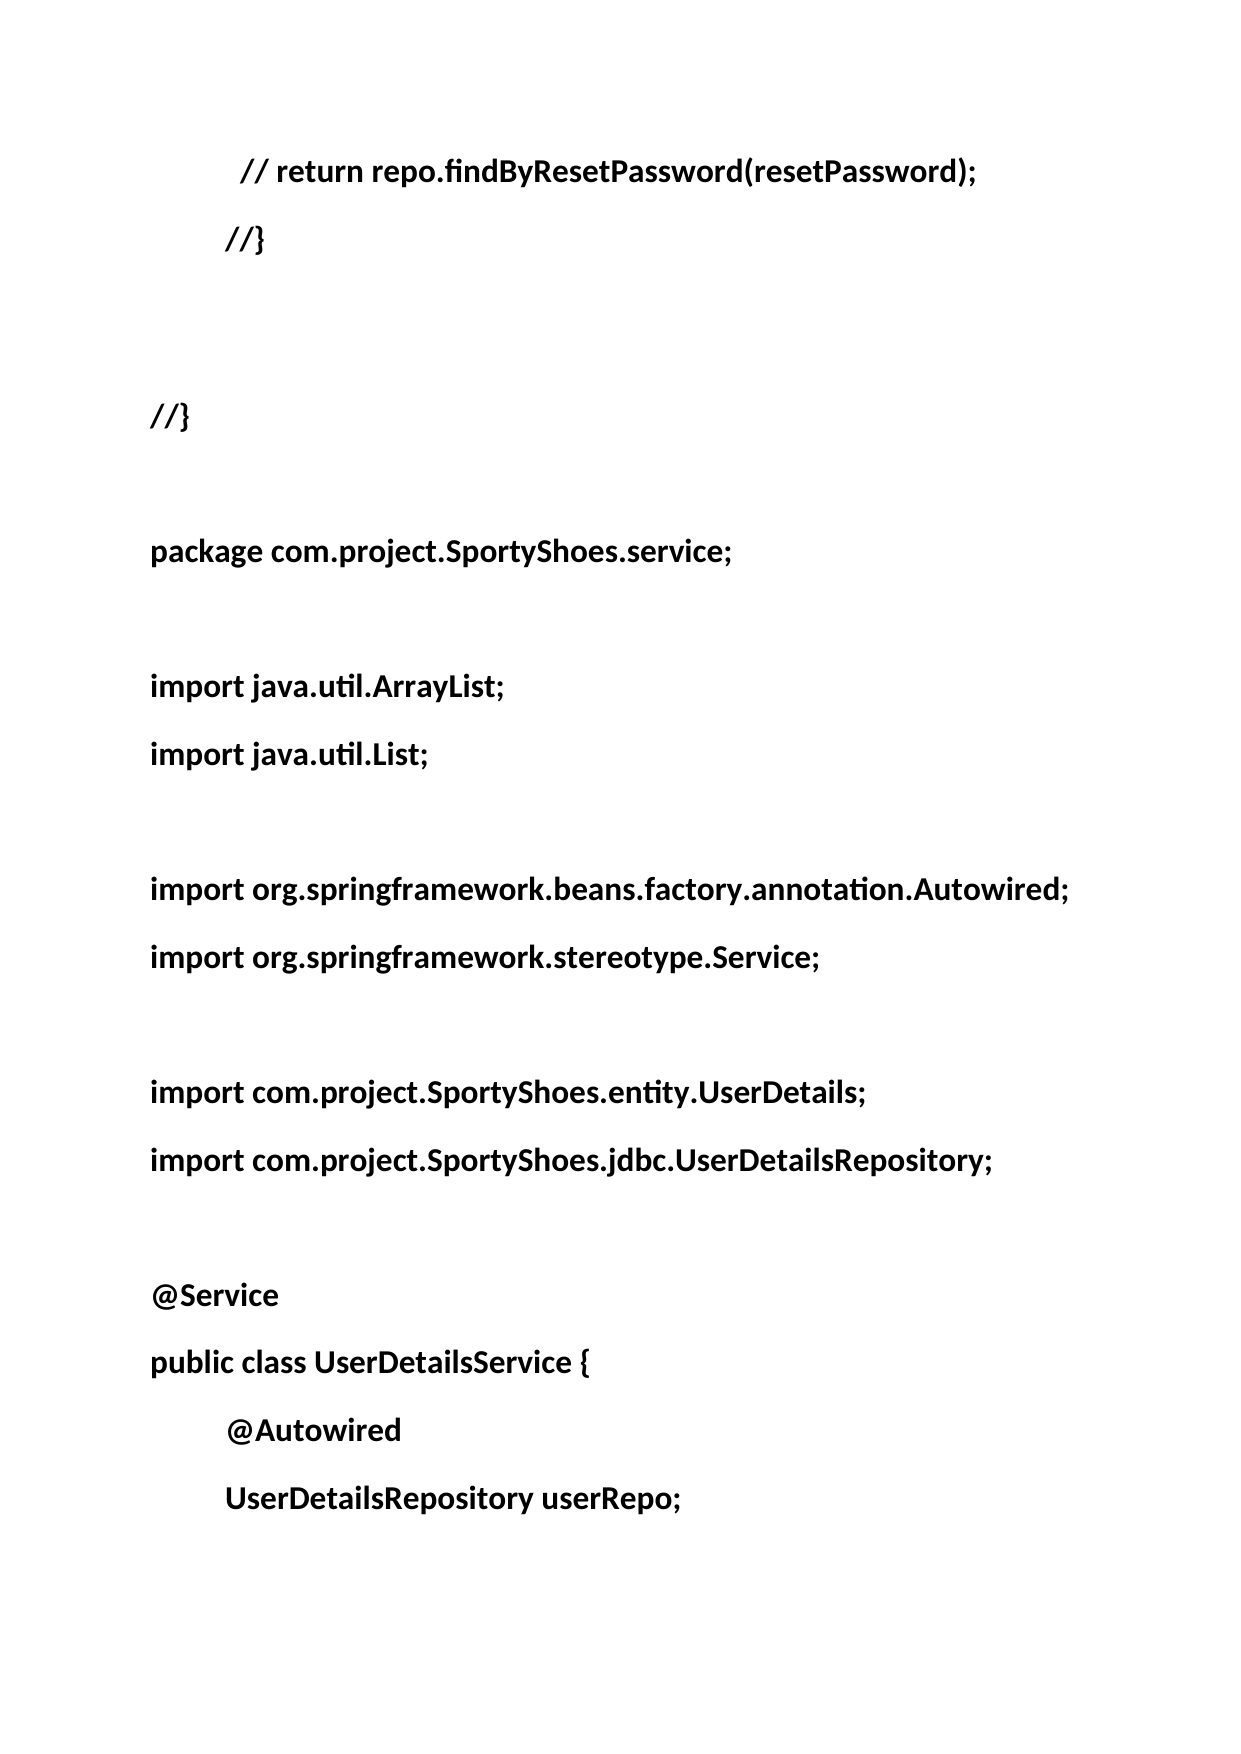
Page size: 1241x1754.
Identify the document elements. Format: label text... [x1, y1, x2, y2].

text import org.springframework.beans.factory.annotation.Autowired; [150, 868, 1090, 909]
text //} [150, 395, 1090, 436]
text import java.util.ArrayList; [150, 665, 1090, 706]
text // return repo.findByResetPassword(resetPassword); [150, 150, 1090, 191]
text @Service [150, 1274, 1090, 1314]
text //} [150, 218, 1090, 258]
text package com.project.SportyShoes.service; [150, 530, 1090, 571]
text @Autowired [150, 1409, 1090, 1450]
text import com.project.SportyShoes.jdbc.UserDetailsRepository; [150, 1139, 1090, 1179]
text UserDetailsRepository userRepo; [150, 1477, 1090, 1517]
text import com.project.SportyShoes.entity.UserDetails; [150, 1071, 1090, 1112]
text import java.util.List; [150, 733, 1090, 774]
text import org.springframework.stereotype.Service; [150, 936, 1090, 977]
text public class UserDetailsService { [150, 1341, 1090, 1382]
